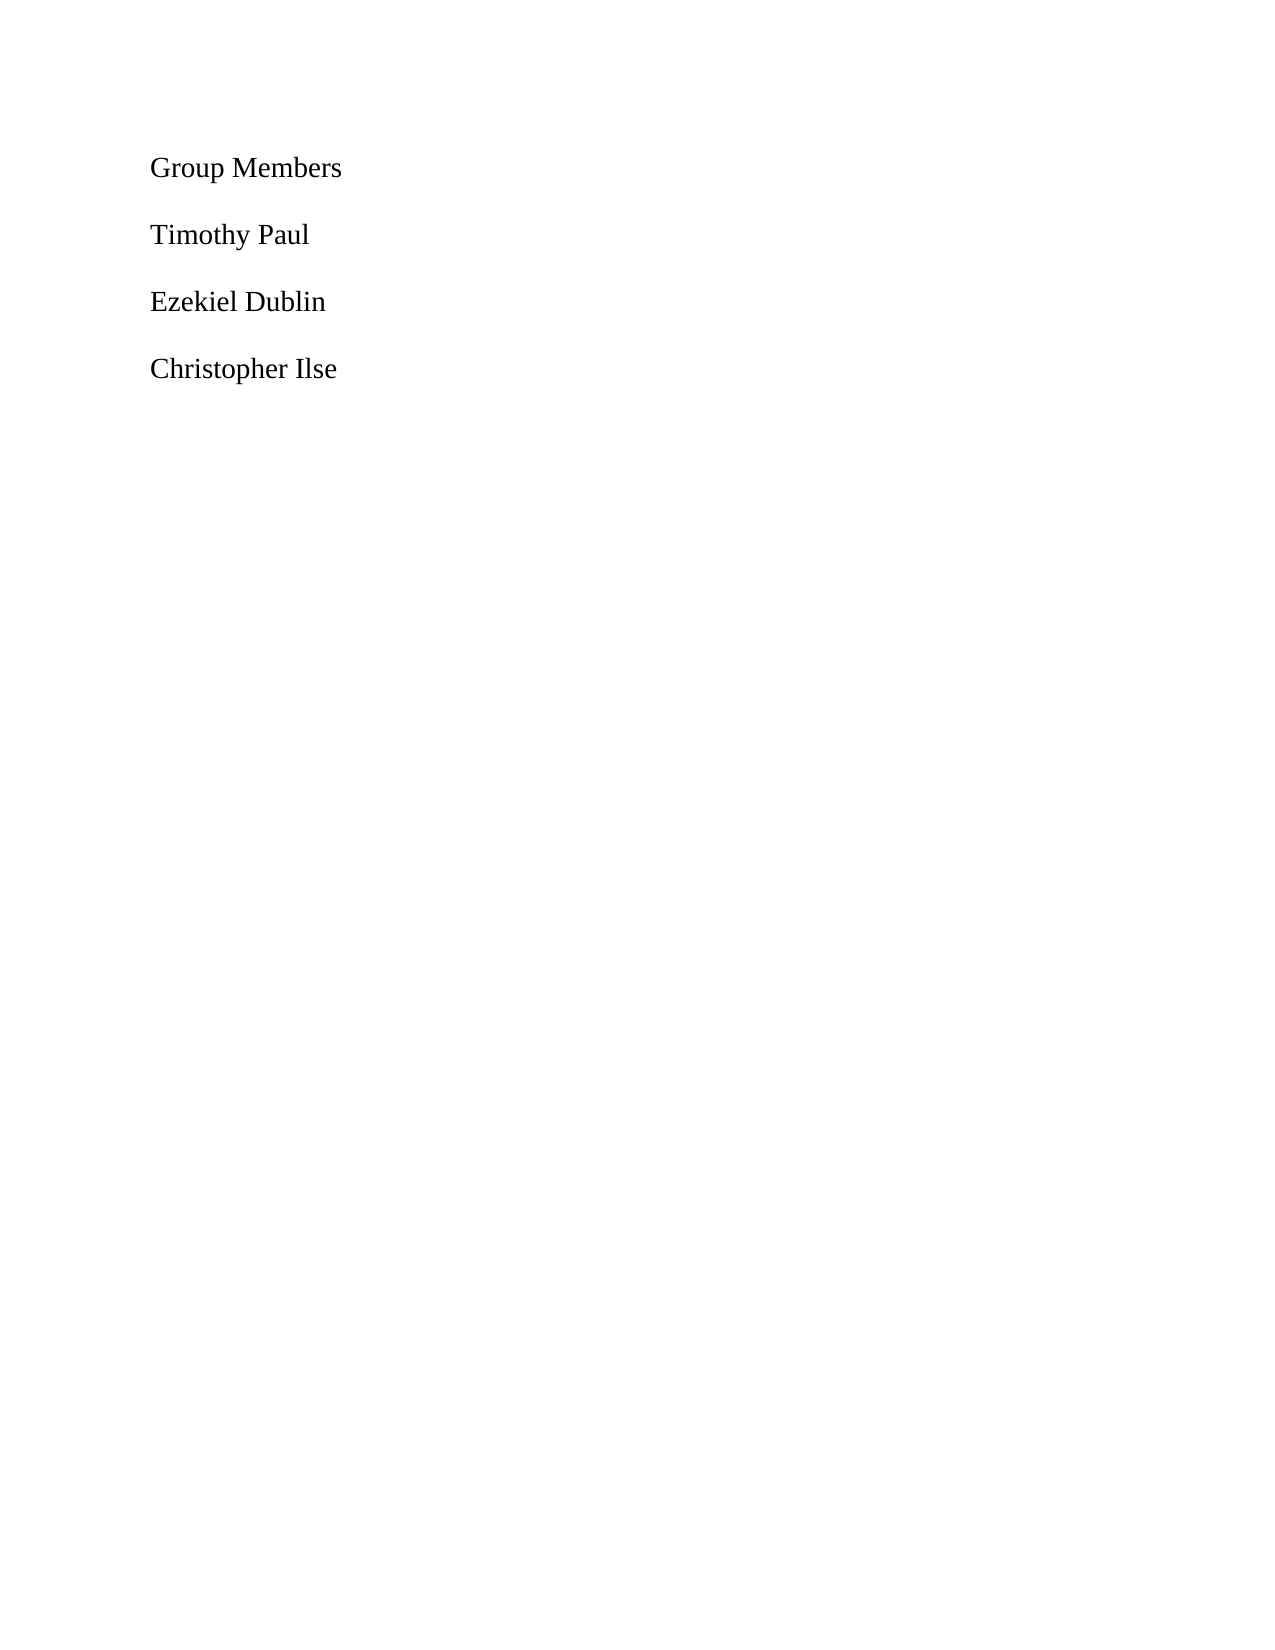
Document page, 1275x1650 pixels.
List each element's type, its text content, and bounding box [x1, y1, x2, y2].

text Timothy Paul [150, 217, 1125, 251]
text Ezekiel Dublin [150, 284, 1125, 317]
text Group Members [150, 150, 1125, 183]
text Christopher Ilse [150, 351, 1125, 384]
